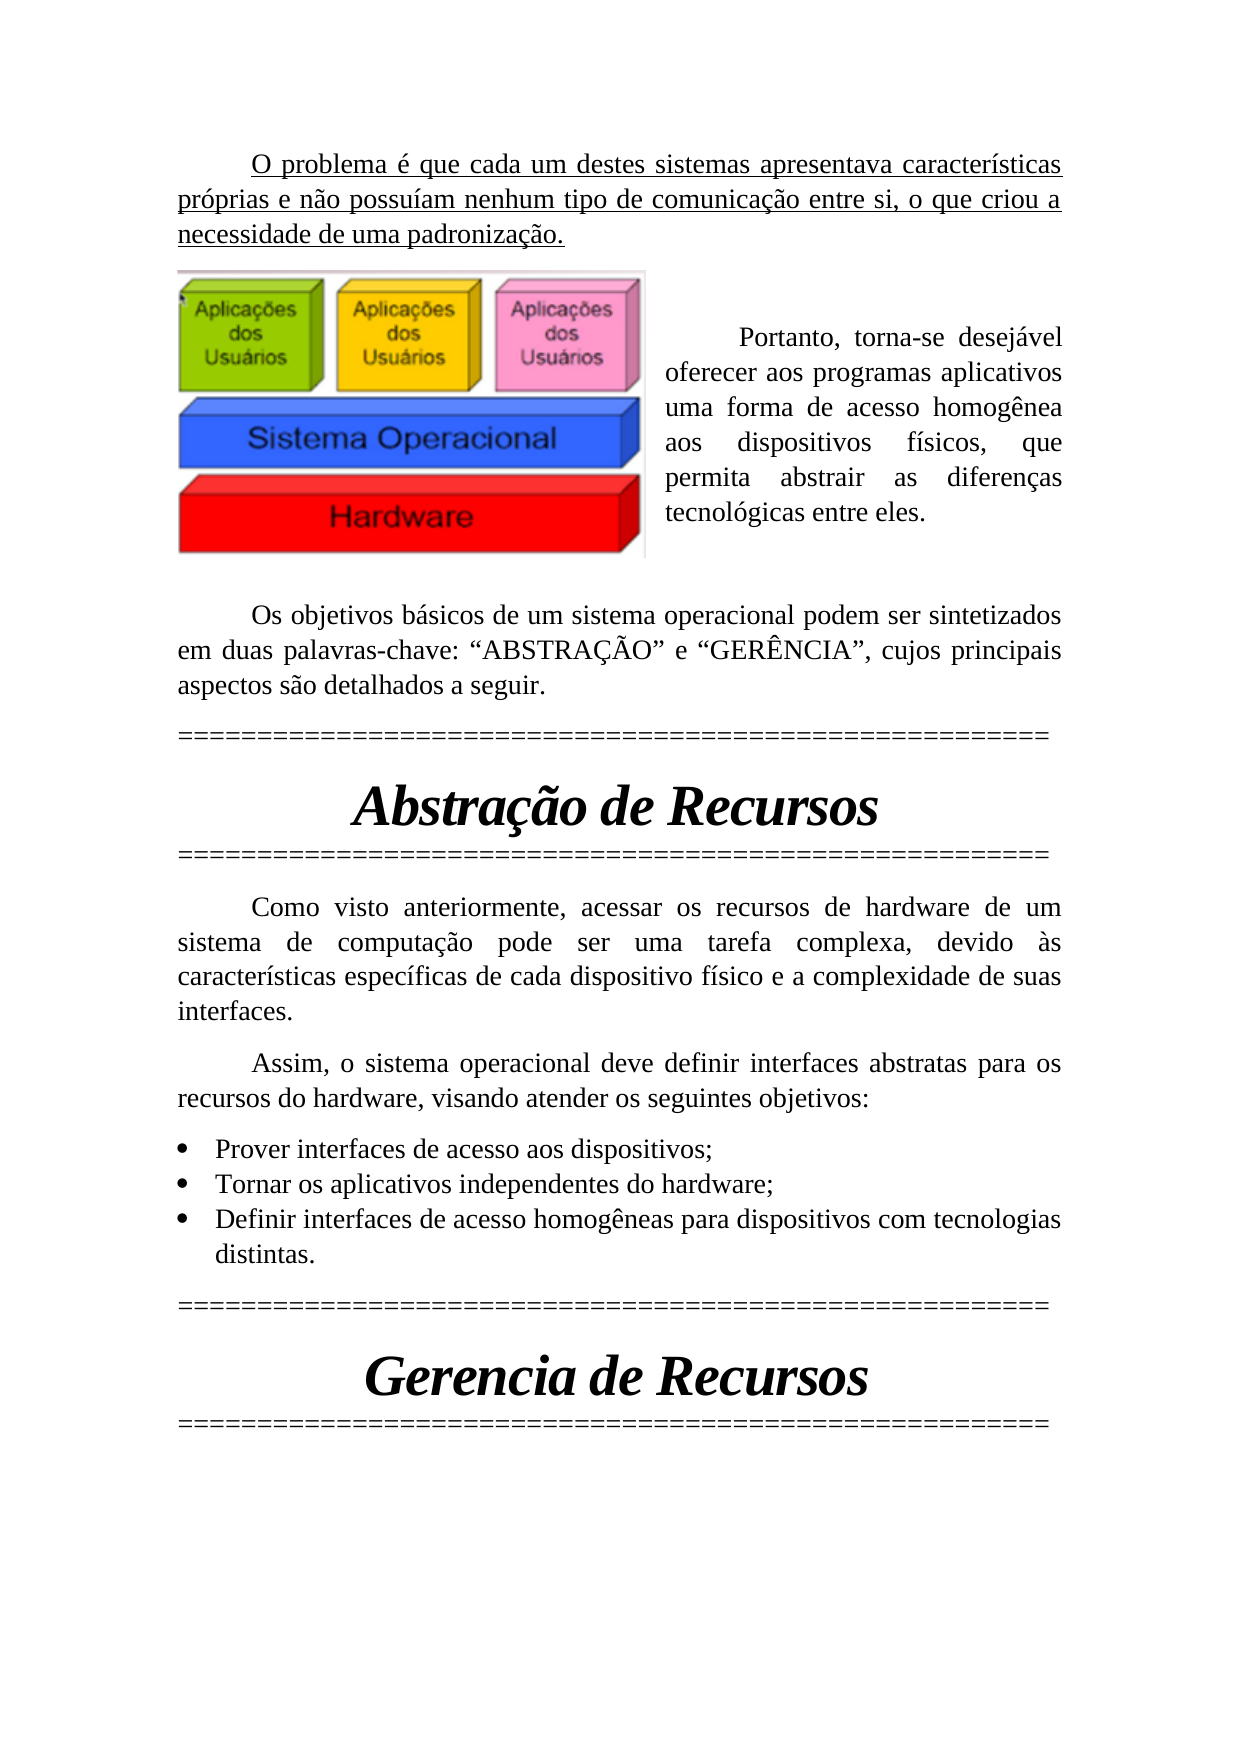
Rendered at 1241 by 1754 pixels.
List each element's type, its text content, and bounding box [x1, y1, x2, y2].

list Definir interfaces de acesso homogêneas para dispositivos com tecnologias distintas. [177, 1202, 1063, 1270]
list Prover interfaces de acesso aos dispositivos; [177, 1132, 1063, 1165]
text ======================================================= [177, 838, 1063, 871]
text Como visto anteriormente, acessar os recursos de hardware de um sistema de computação pode ser uma tarefa complexa, devido às características específicas de cada dispositivo físico e a complexidade de suas interfaces. [177, 890, 1063, 1027]
text ======================================================= [177, 1289, 1063, 1321]
text Portanto, torna-se desejável oferecer aos programas aplicativos uma forma de acesso homogênea aos dispositivos físicos, que permita abstrair as diferenças tecnológicas entre eles. [646, 321, 1063, 527]
text O problema é que cada um destes sistemas apresentava características próprias e não possuíam nenhum tipo de comunicação entre si, o que criou a necessidade de uma padronização. [177, 148, 1063, 250]
title Gerencia de Recursos [177, 1341, 1063, 1408]
picture [177, 270, 646, 558]
text ======================================================= [177, 1408, 1063, 1440]
list Tornar os aplicativos independentes do hardware; [177, 1167, 1063, 1200]
title Abstração de Recursos [177, 771, 1063, 838]
text ======================================================= [177, 719, 1063, 752]
text Assim, o sistema operacional deve definir interfaces abstratas para os recursos do hardware, visando atender os seguintes objetivos: [177, 1046, 1063, 1113]
text Os objetivos básicos de um sistema operacional podem ser sintetizados em duas palavras-chave: “ABSTRAÇÃO” e “GERÊNCIA”, cujos principais aspectos são detalhados a seguir. [177, 598, 1063, 700]
